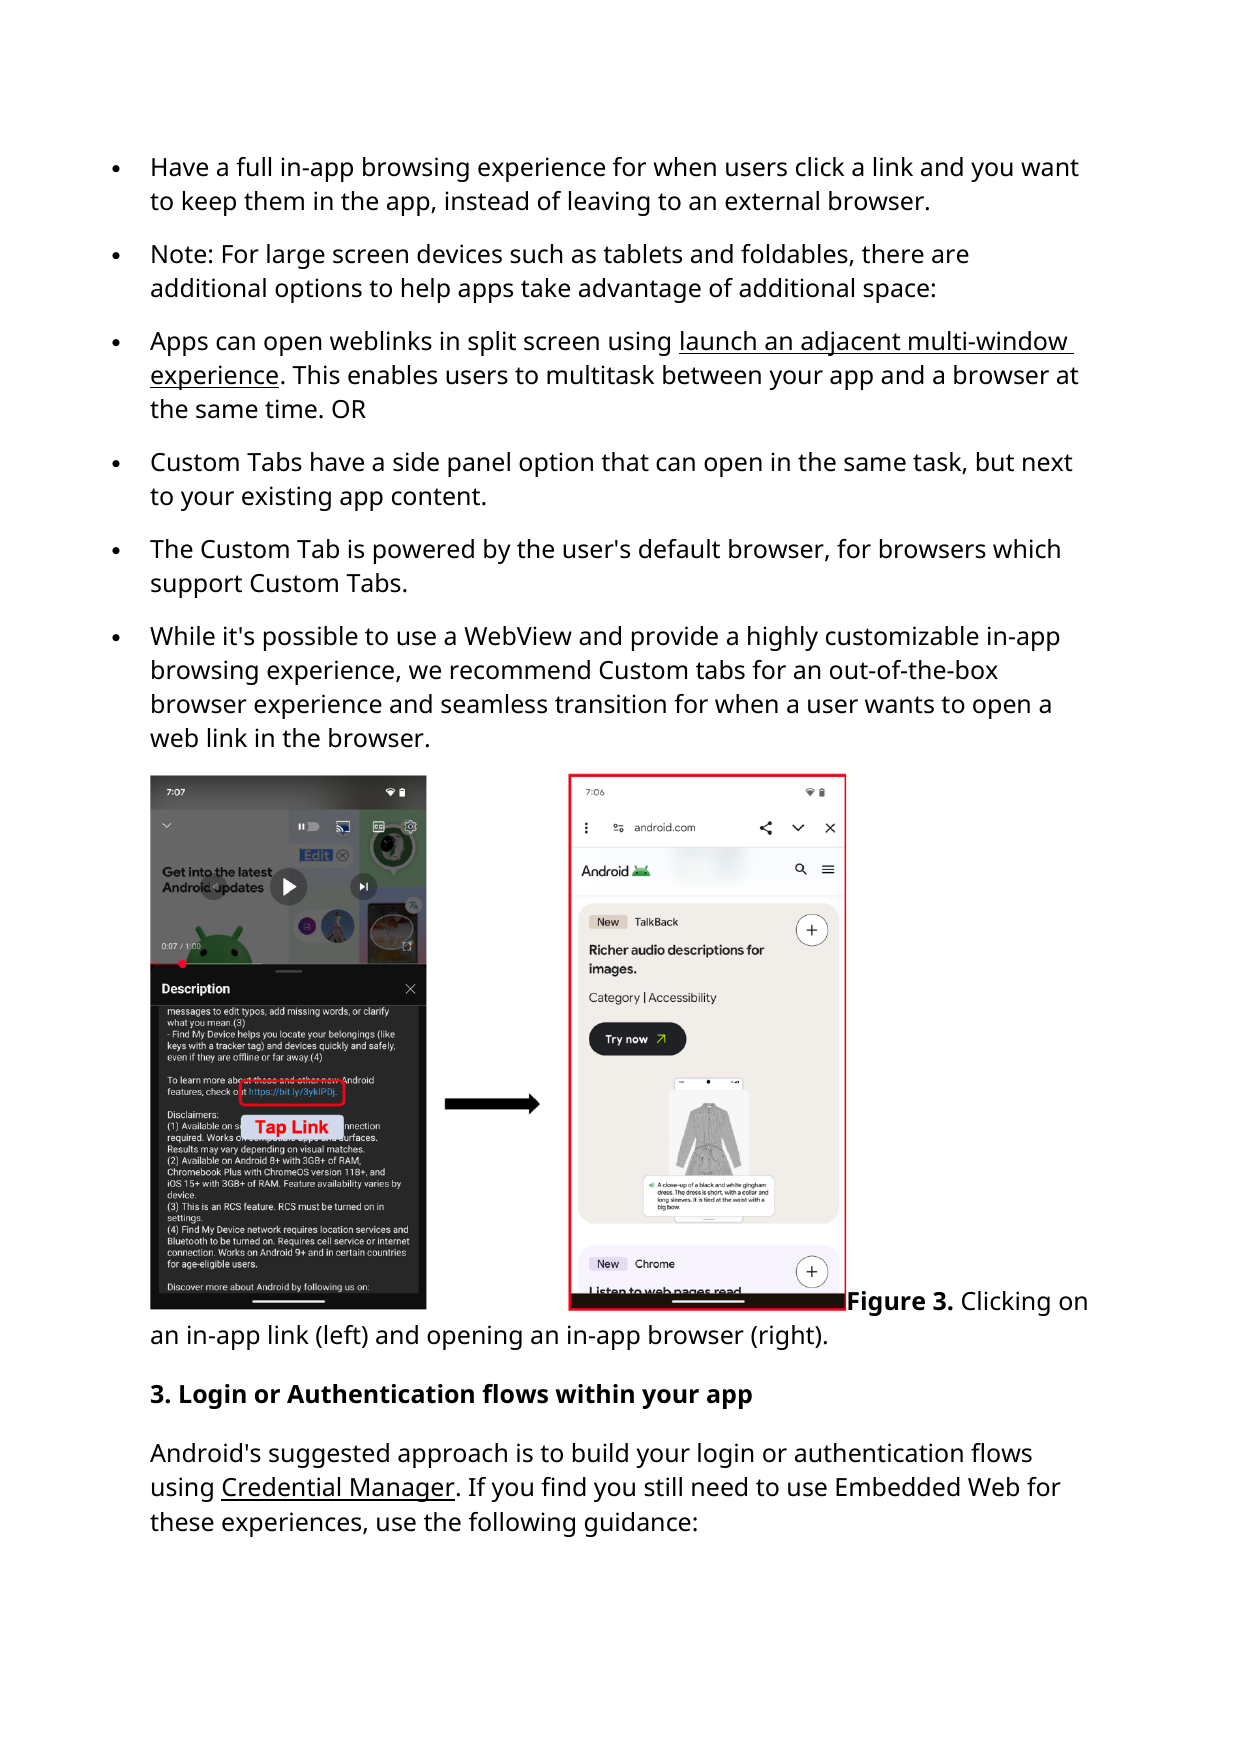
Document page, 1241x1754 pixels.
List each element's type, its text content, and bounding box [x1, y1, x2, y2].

text Android's suggested approach is to build your login or authentication flows using Credential Manager. If you find you still need to use Embedded Web for these experiences, use the following guidance: [150, 1436, 1090, 1538]
picture [150, 773, 847, 1311]
list Have a full in-app browsing experience for when users click a link and you want to keep them in the app, instead of leaving to an external browser. [112, 150, 1090, 218]
list Apps can open weblinks in split screen using launch an adjacent multi-window experience. This enables users to multitask between your app and a browser at the same time. OR [112, 324, 1090, 426]
list While it's possible to use a WebView and provide a highly customizable in-app browsing experience, we recommend Custom tabs for an out-of-the-box browser experience and seamless transition for when a user wants to open a web link in the browser. [112, 618, 1090, 755]
text 3. Login or Authentication flows within your app [150, 1377, 1090, 1411]
list Custom Tabs have a side panel option that can open in the same task, but next to your existing app content. [112, 445, 1090, 513]
list The Custom Tab is powered by the user's default browser, for browsers which support Custom Tabs. [112, 532, 1090, 600]
list Note: For large screen devices such as tablets and foldables, there are additional options to help apps take advantage of additional space: [112, 237, 1090, 305]
